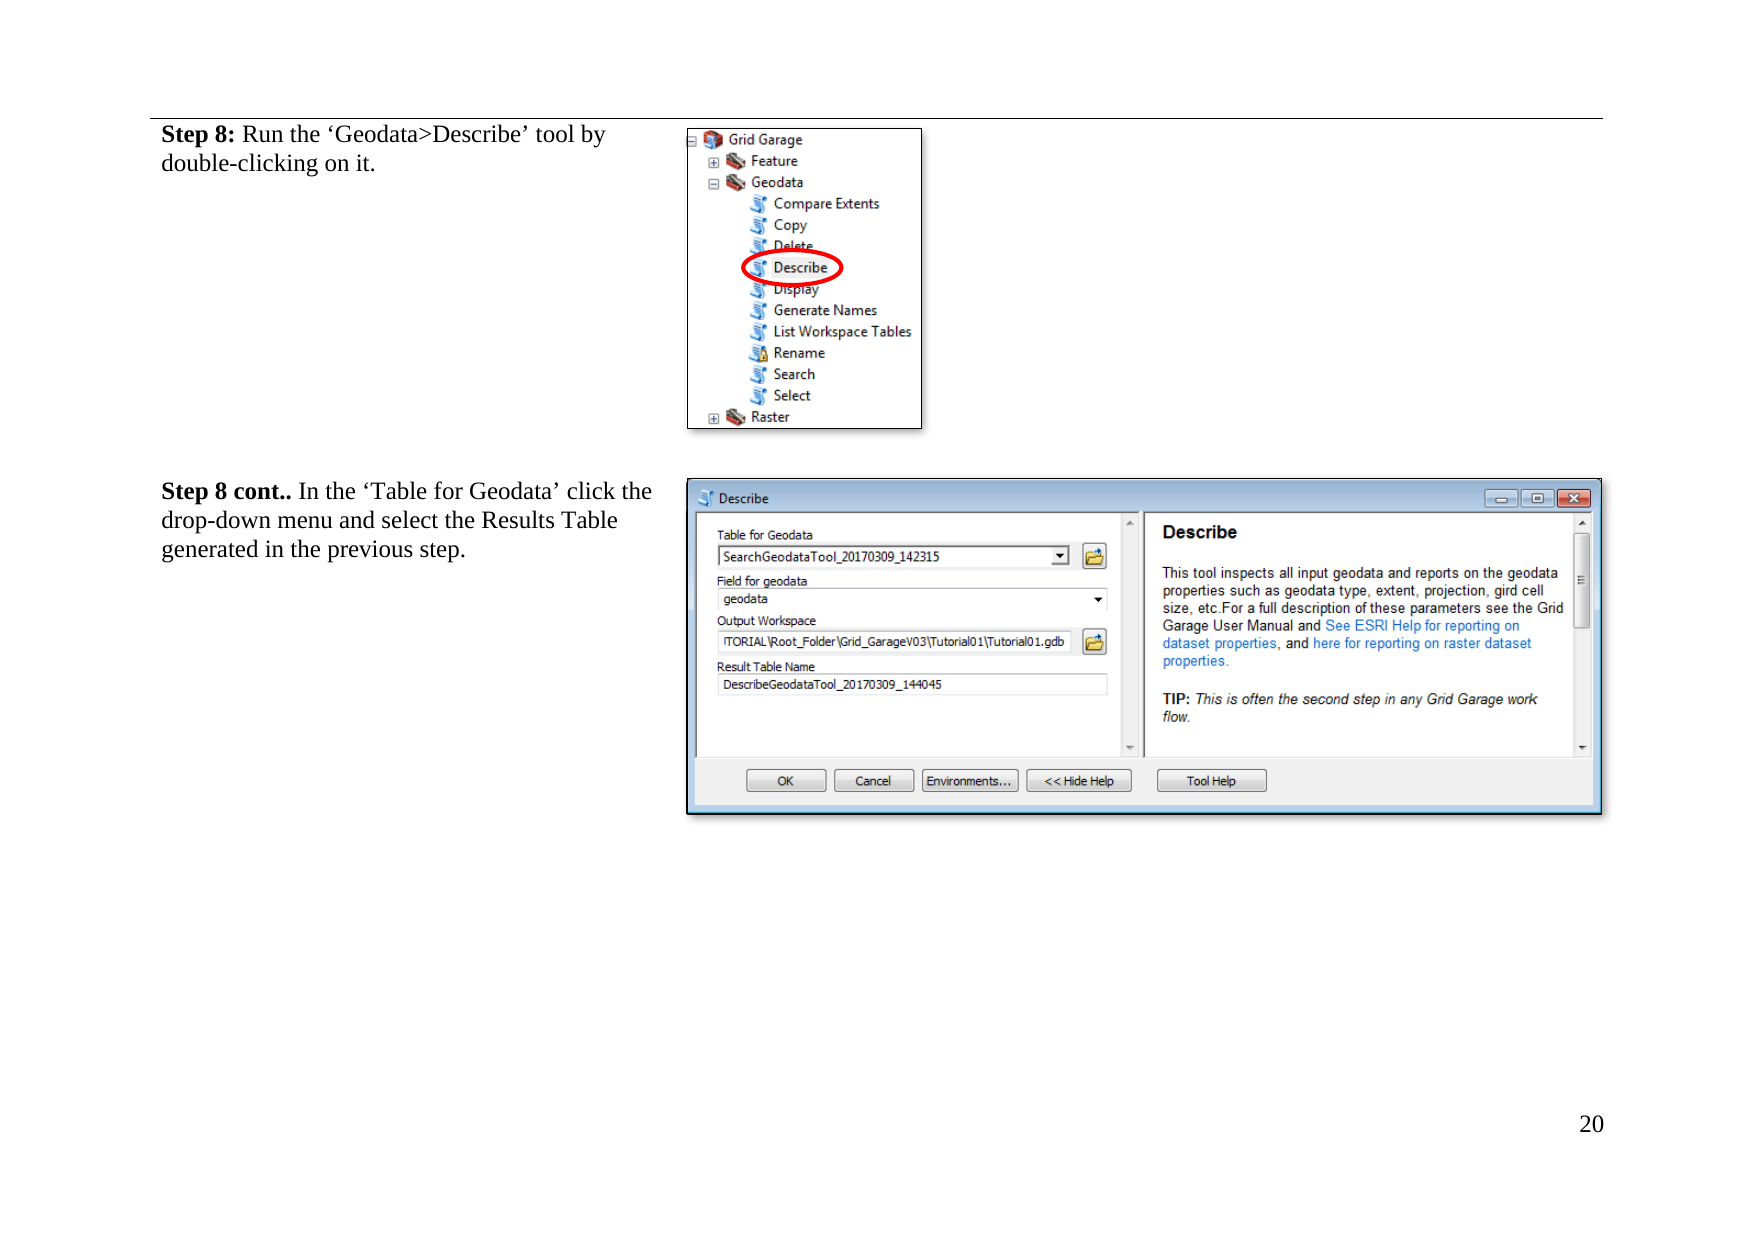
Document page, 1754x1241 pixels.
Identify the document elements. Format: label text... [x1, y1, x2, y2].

picture [688, 129, 921, 428]
table_cell [666, 119, 1603, 447]
picture [688, 479, 1601, 814]
table_cell [666, 448, 1603, 832]
table_cell Step 8: Run the ‘Geodata>Describe’ tool by double-clicking on it. [150, 119, 666, 447]
table_cell Step 8 cont.. In the ‘Table for Geodata’ click the drop-down menu and select the Results Table generated in the previous step. [150, 448, 666, 832]
